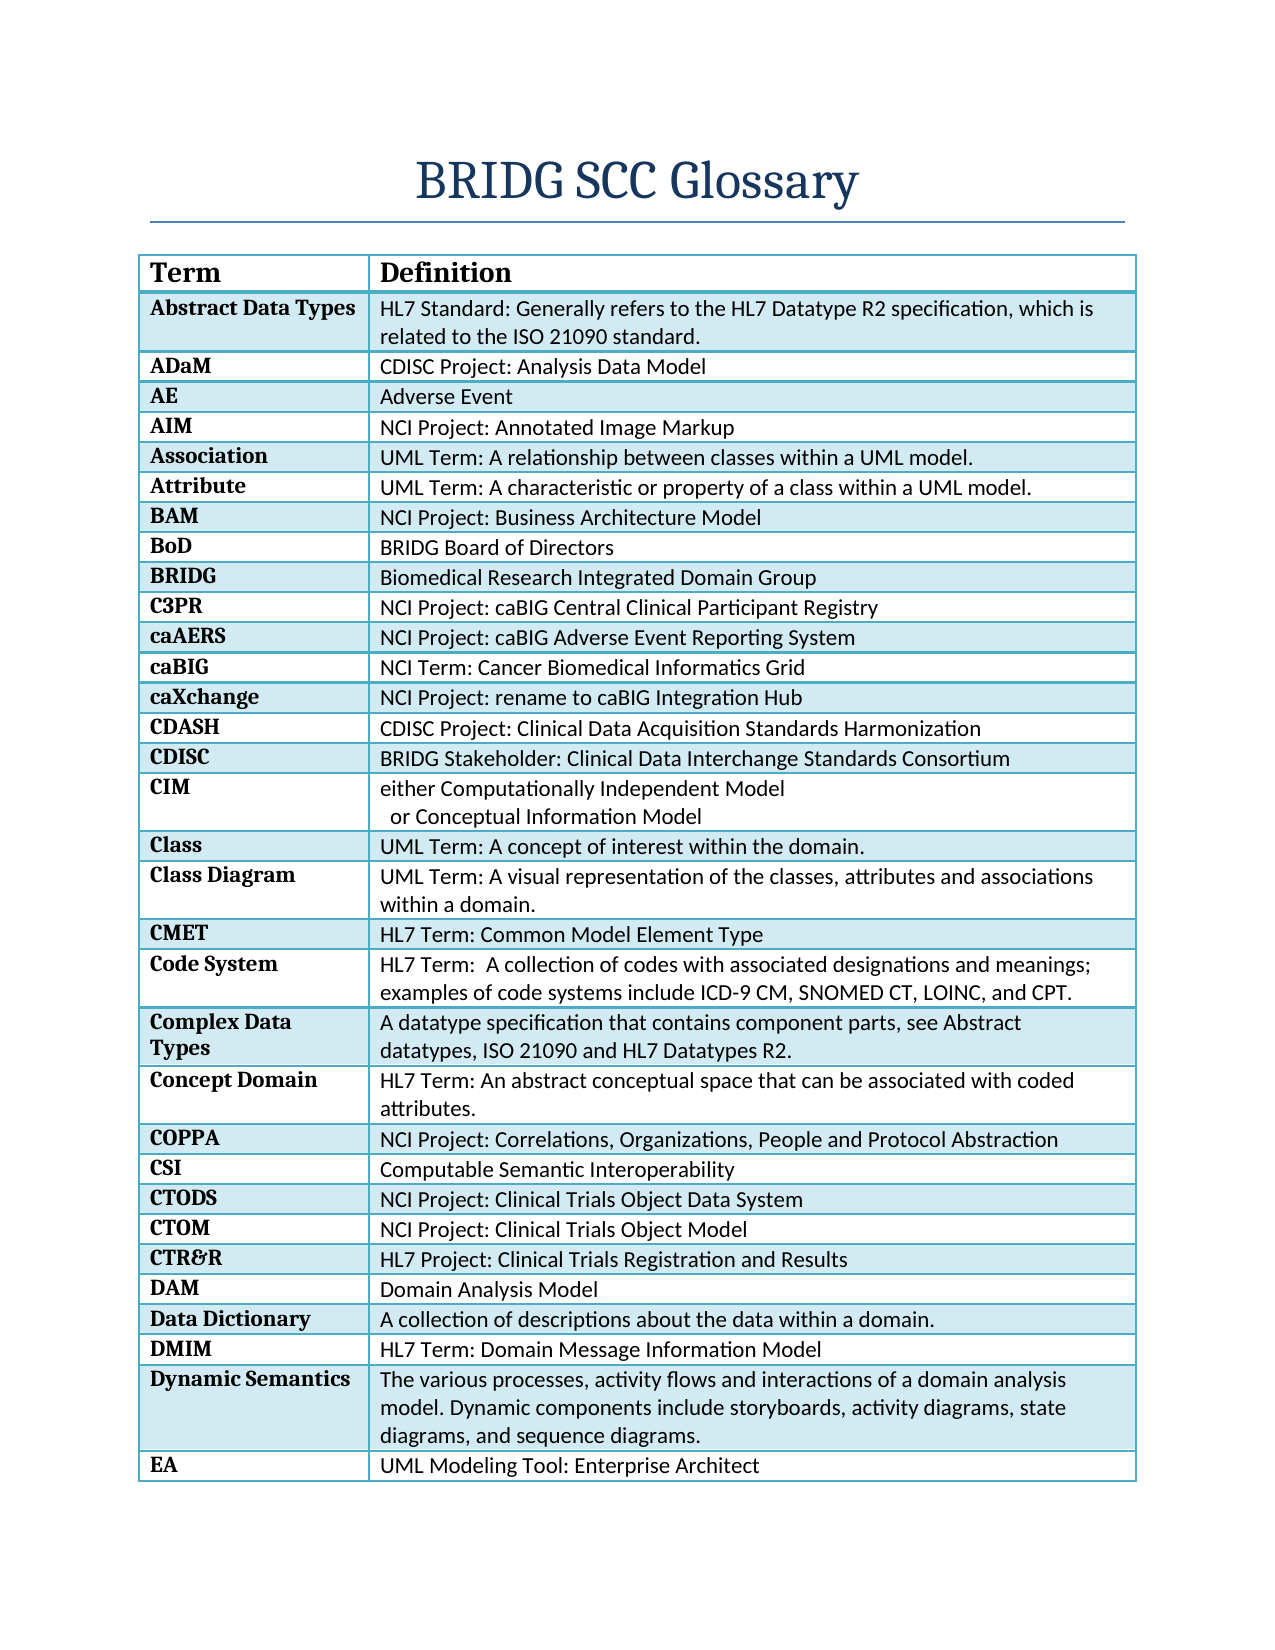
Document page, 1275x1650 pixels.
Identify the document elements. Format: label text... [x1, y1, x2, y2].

table_cell Dynamic Semantics [140, 1366, 368, 1449]
table_cell HL7 Standard: Generally refers to the HL7 Datatype R2 specification, which is related to the ISO 21090 standard. [370, 294, 1135, 350]
table_cell NCI Project: Annotated Image Markup [370, 413, 1135, 441]
table_cell Adverse Event [370, 383, 1135, 411]
table_cell UML Term: A relationship between classes within a UML model. [370, 443, 1135, 471]
table_cell HL7 Term: Common Model Element Type [370, 920, 1135, 948]
table_cell HL7 Term: Domain Message Information Model [370, 1335, 1135, 1363]
table_cell CIM [140, 774, 368, 830]
table_cell caBIG [140, 654, 368, 681]
table_cell CTODS [140, 1185, 368, 1213]
table_cell NCI Project: caBIG Adverse Event Reporting System [370, 623, 1135, 651]
table_cell The various processes, activity flows and interactions of a domain analysis model. Dynamic components include storyboards, activity diagrams, state diagrams, and sequence diagrams. [370, 1366, 1135, 1449]
table_cell COPPA [140, 1125, 368, 1153]
table_cell UML Term: A characteristic or property of a class within a UML model. [370, 473, 1135, 501]
table_cell HL7 Project: Clinical Trials Registration and Results [370, 1245, 1135, 1273]
table_cell caAERS [140, 623, 368, 651]
table_cell Complex Data Types [140, 1009, 368, 1064]
table_cell C3PR [140, 593, 368, 621]
table_cell Class Diagram [140, 862, 368, 918]
table_cell CTR&R [140, 1245, 368, 1273]
table_cell UML Term: A visual representation of the classes, attributes and associations within a domain. [370, 862, 1135, 918]
table_cell Biomedical Research Integrated Domain Group [370, 563, 1135, 591]
table_cell Association [140, 443, 368, 471]
table_cell UML Term: A concept of interest within the domain. [370, 832, 1135, 860]
table_cell NCI Term: Cancer Biomedical Informatics Grid [370, 654, 1135, 681]
table_cell BRIDG Stakeholder: Clinical Data Interchange Standards Consortium [370, 744, 1135, 772]
table_cell Code System [140, 950, 368, 1006]
table_cell NCI Project: Clinical Trials Object Model [370, 1215, 1135, 1243]
table_cell caXchange [140, 684, 368, 712]
table_cell CDISC Project: Clinical Data Acquisition Standards Harmonization [370, 714, 1135, 742]
title BRIDG SCC Glossary [150, 150, 1125, 221]
table_cell CTOM [140, 1215, 368, 1243]
table_cell UML Modeling Tool: Enterprise Architect [370, 1452, 1135, 1480]
table_cell NCI Project: Business Architecture Model [370, 503, 1135, 531]
table_cell NCI Project: Clinical Trials Object Data System [370, 1185, 1135, 1213]
table_cell DAM [140, 1275, 368, 1303]
table_cell EA [140, 1452, 368, 1480]
table_cell A datatype specification that contains component parts, see Abstract datatypes, ISO 21090 and HL7 Datatypes R2. [370, 1009, 1135, 1064]
table_cell NCI Project: rename to caBIG Integration Hub [370, 684, 1135, 712]
table_cell Computable Semantic Interoperability [370, 1155, 1135, 1183]
table_cell CDASH [140, 714, 368, 742]
table_cell BoD [140, 533, 368, 561]
table_cell CMET [140, 920, 368, 948]
table_cell Domain Analysis Model [370, 1275, 1135, 1303]
table_cell Abstract Data Types [140, 294, 368, 350]
table_cell AE [140, 383, 368, 411]
table_cell BRIDG [140, 563, 368, 591]
table_cell CDISC [140, 744, 368, 772]
table_cell BRIDG Board of Directors [370, 533, 1135, 561]
table_header Definition [370, 256, 1135, 289]
table_cell HL7 Term: An abstract conceptual space that can be associated with coded attributes. [370, 1067, 1135, 1123]
table_cell NCI Project: Correlations, Organizations, People and Protocol Abstraction [370, 1125, 1135, 1153]
table_cell CDISC Project: Analysis Data Model [370, 353, 1135, 380]
table_cell Concept Domain [140, 1067, 368, 1123]
table_cell BAM [140, 503, 368, 531]
table_cell HL7 Term: A collection of codes with associated designations and meanings; examples of code systems include ICD-9 CM, SNOMED CT, LOINC, and CPT. [370, 950, 1135, 1006]
table_cell NCI Project: caBIG Central Clinical Participant Registry [370, 593, 1135, 621]
table_cell ADaM [140, 353, 368, 380]
table_cell Attribute [140, 473, 368, 501]
table_cell either Computationally Independent Model or Conceptual Information Model [370, 774, 1135, 830]
table_cell CSI [140, 1155, 368, 1183]
table_cell AIM [140, 413, 368, 441]
table_cell A collection of descriptions about the data within a domain. [370, 1305, 1135, 1333]
table_header Term [140, 256, 368, 289]
table_cell DMIM [140, 1335, 368, 1363]
table_cell Data Dictionary [140, 1305, 368, 1333]
table_cell Class [140, 832, 368, 860]
